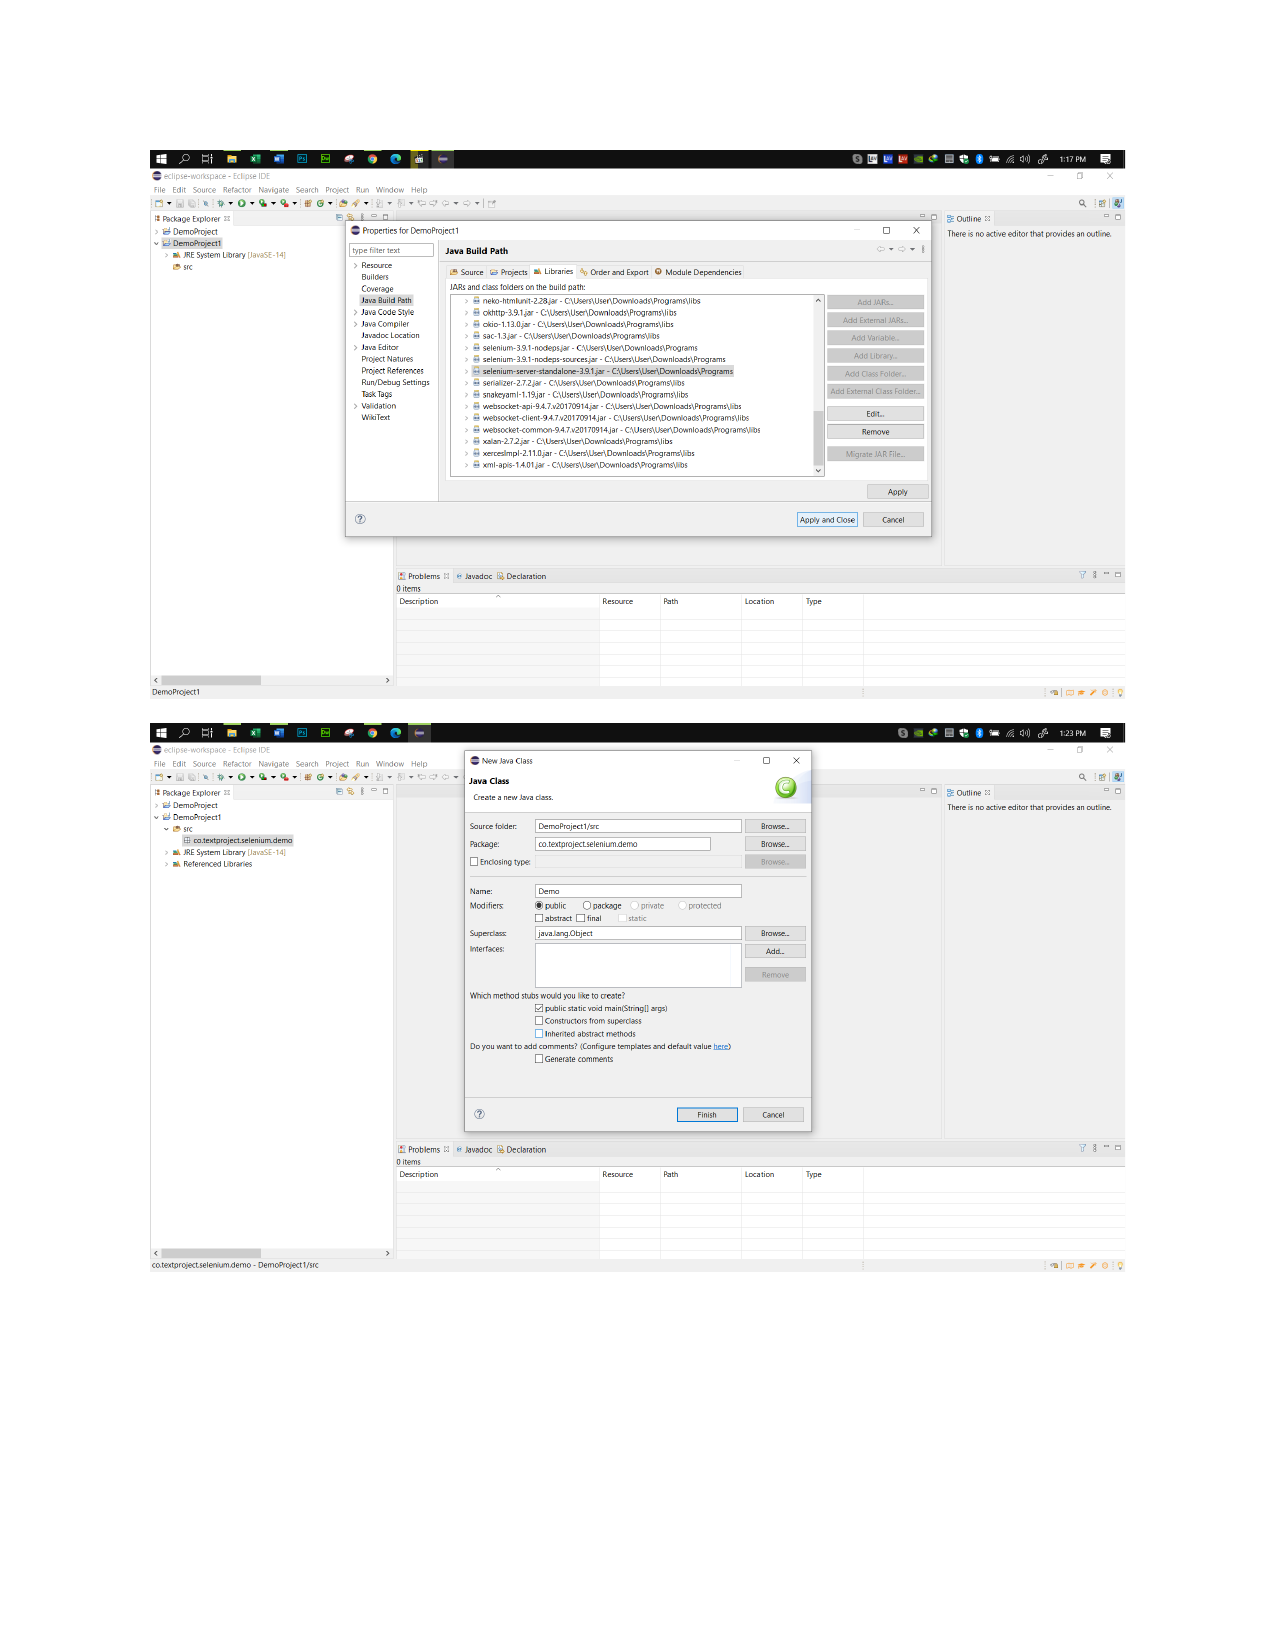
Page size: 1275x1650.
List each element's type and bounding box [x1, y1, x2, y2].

picture [150, 150, 1125, 699]
picture [150, 723, 1125, 1272]
